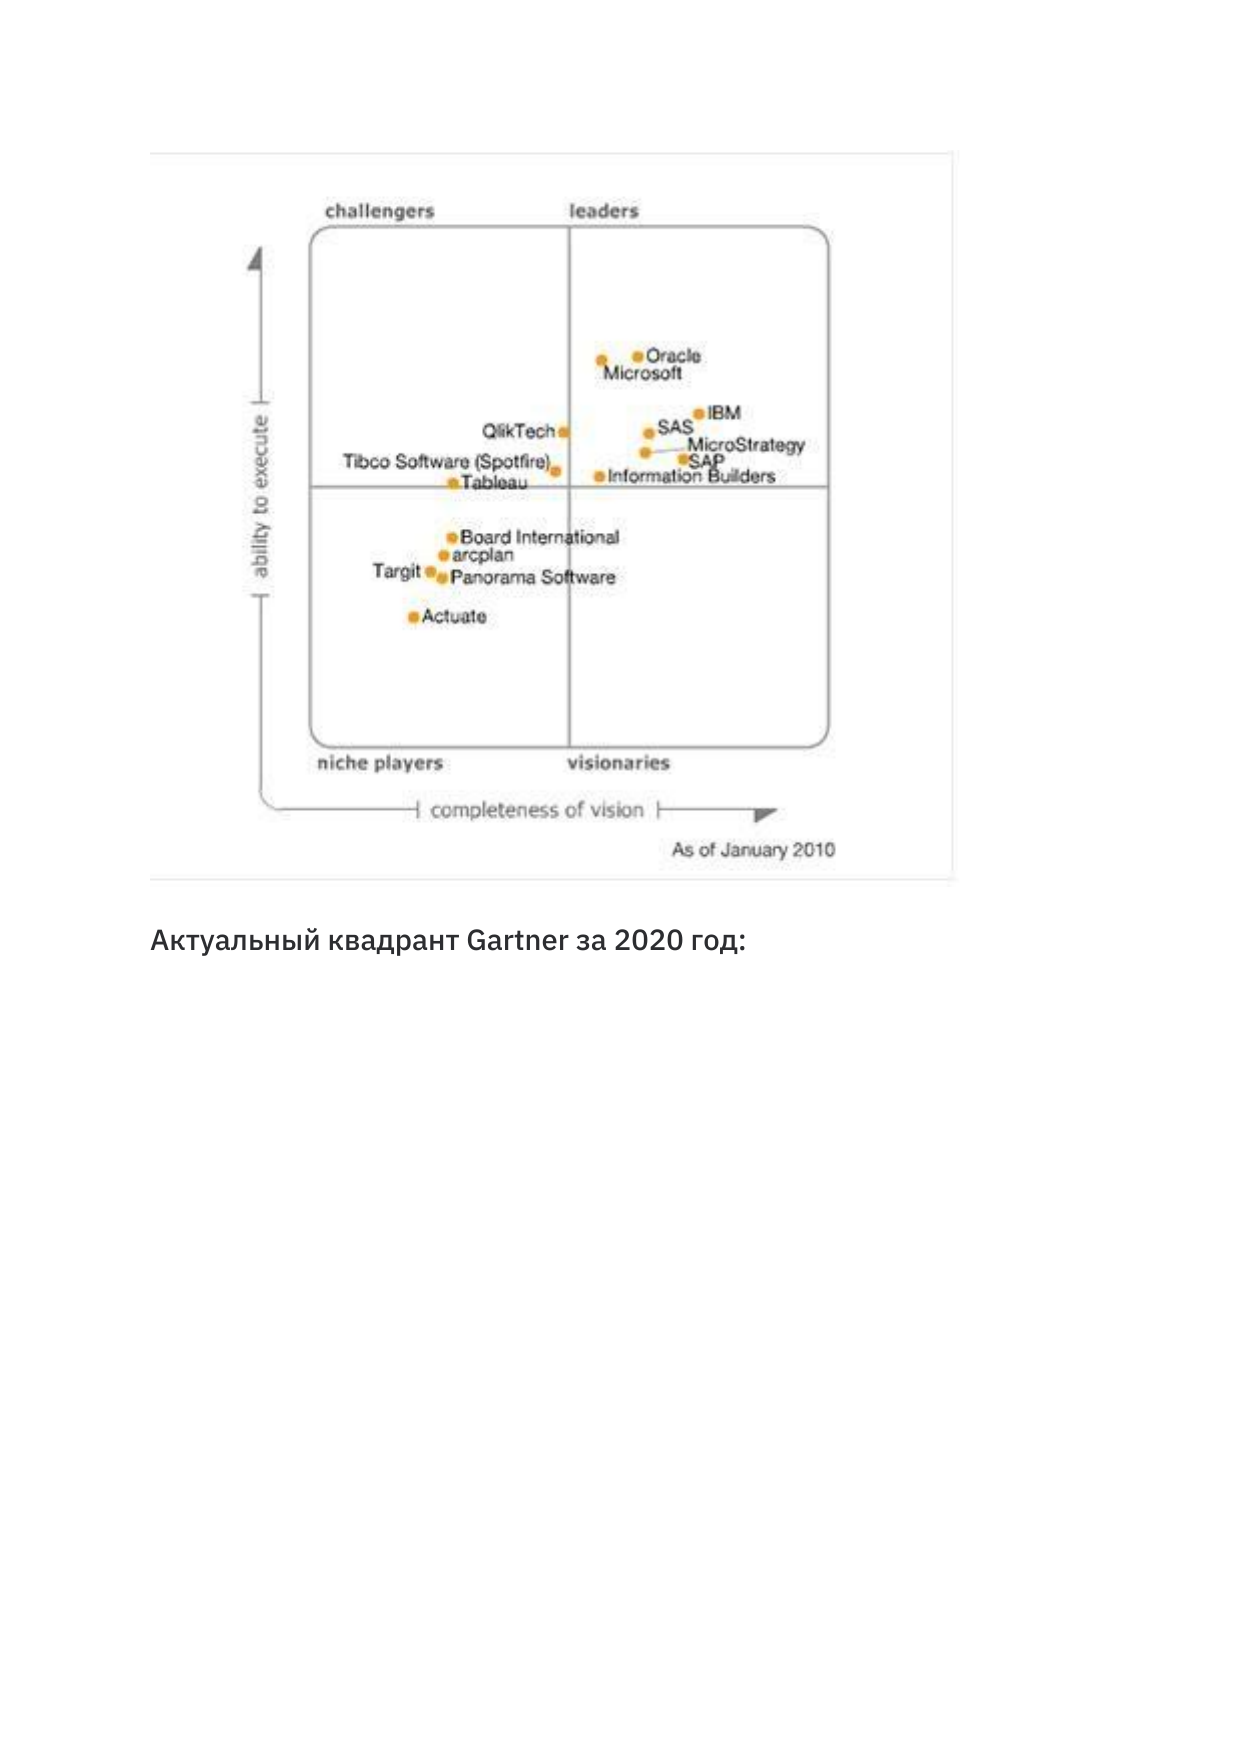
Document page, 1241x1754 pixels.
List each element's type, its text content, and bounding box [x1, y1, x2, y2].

text Актуальный квадрант Gartner за 2020 год: [150, 921, 1090, 958]
picture [150, 150, 960, 887]
